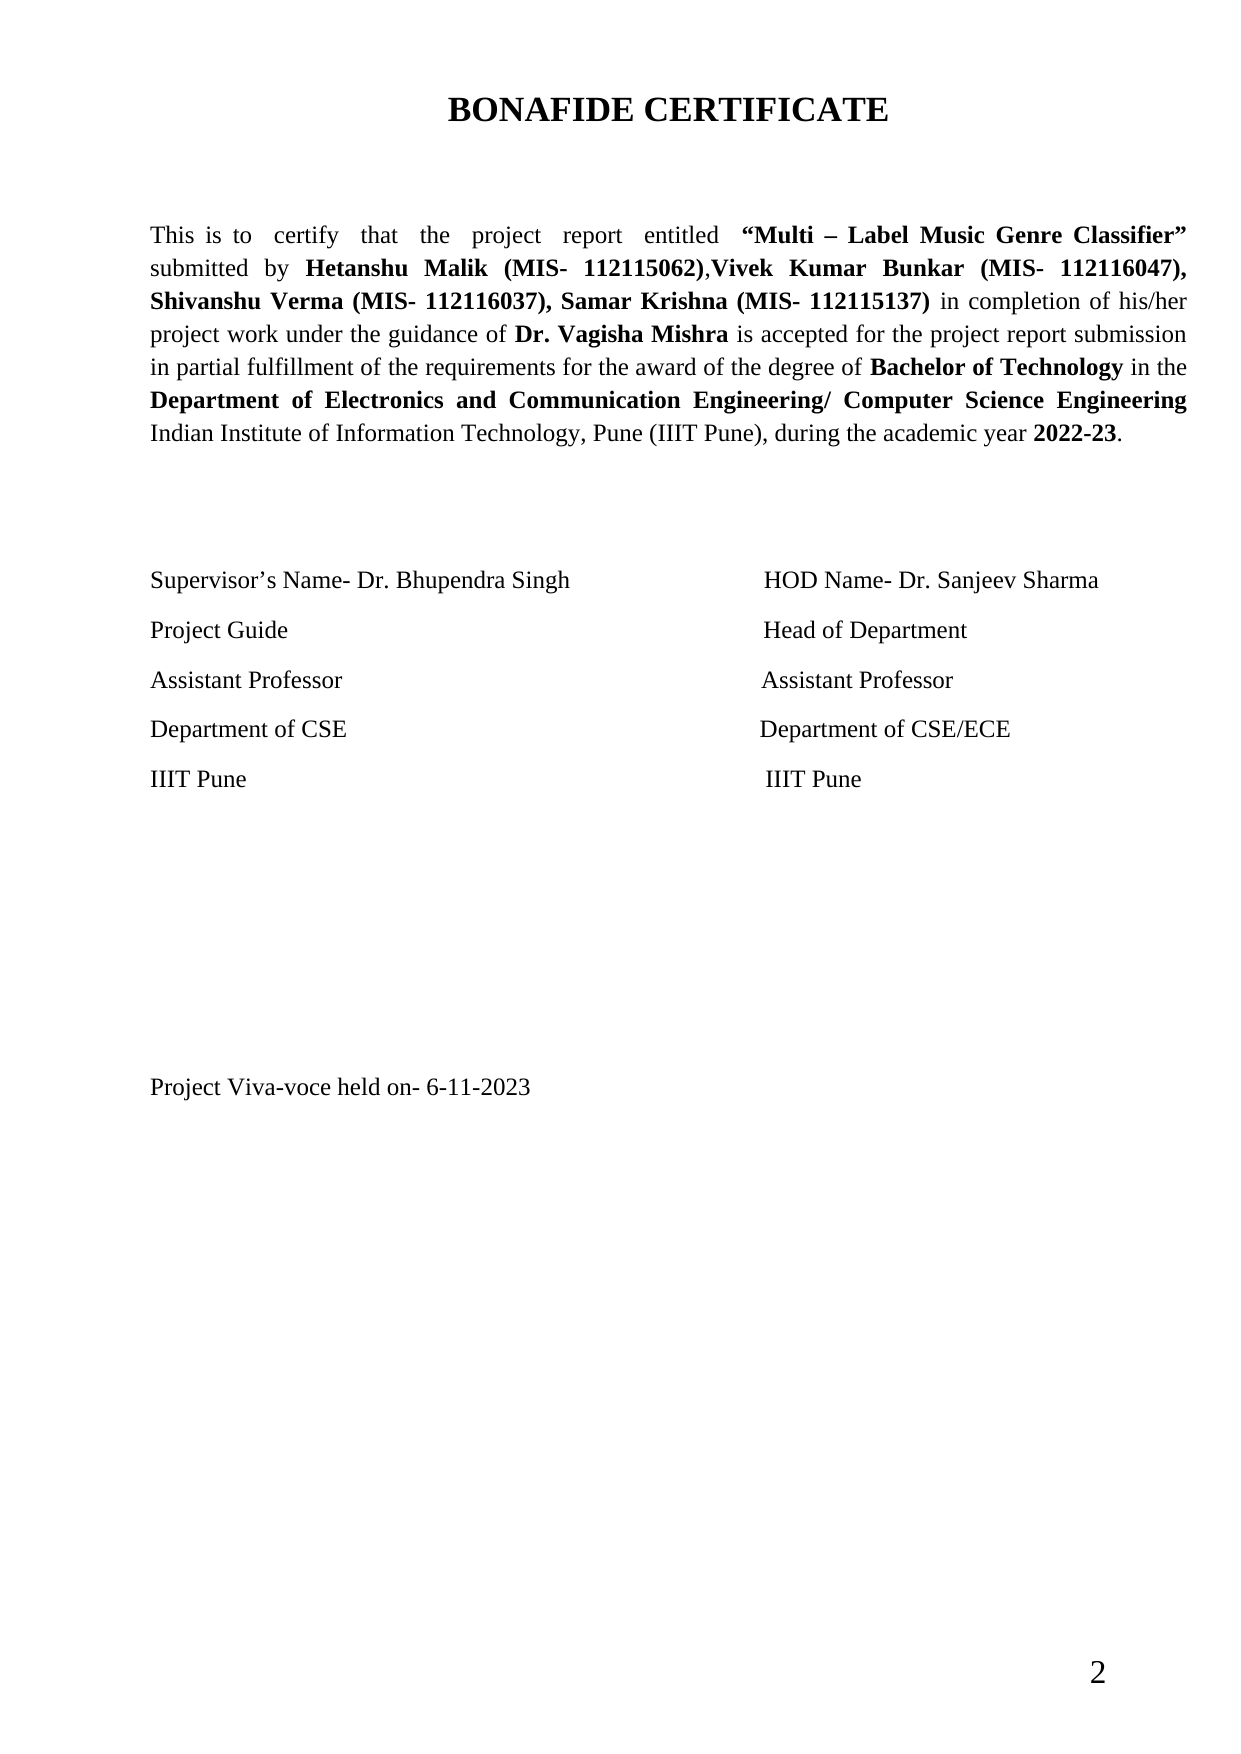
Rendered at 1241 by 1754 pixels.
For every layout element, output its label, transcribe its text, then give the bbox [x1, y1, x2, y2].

text BONAFIDE CERTIFICATE [150, 88, 1187, 129]
text 2 [1031, 1653, 1187, 1691]
text Project Guide Head of Department [150, 615, 1187, 644]
text Department of CSE Department of CSE/ECE [150, 714, 1187, 743]
text Assistant Professor Assistant Professor [150, 665, 1187, 693]
text IIIT Pune IIIT Pune [150, 764, 1187, 793]
text Supervisor’s Name- Dr. Bhupendra Singh HOD Name- Dr. Sanjeev Sharma [150, 565, 1187, 594]
text Project Viva-voce held on- 6-11-2023 [150, 1072, 1187, 1101]
text This is to certify that the project report entitled “Multi – Label Music Genre Classifier” submitted by Hetanshu Malik (MIS- 112115062),Vivek Kumar Bunkar (MIS- 112116047), Shivanshu Verma (MIS- 112116037), Samar Krishna (MIS- 112115137) in completion of his/her project work under the guidance of Dr. Vagisha Mishra is accepted for the project report submission in partial fulfillment of the requirements for the award of the degree of Bachelor of Technology in the Department of Electronics and Communication Engineering/ Computer Science Engineering Indian Institute of Information Technology, Pune (IIIT Pune), during the academic year 2022-23. [150, 220, 1187, 447]
